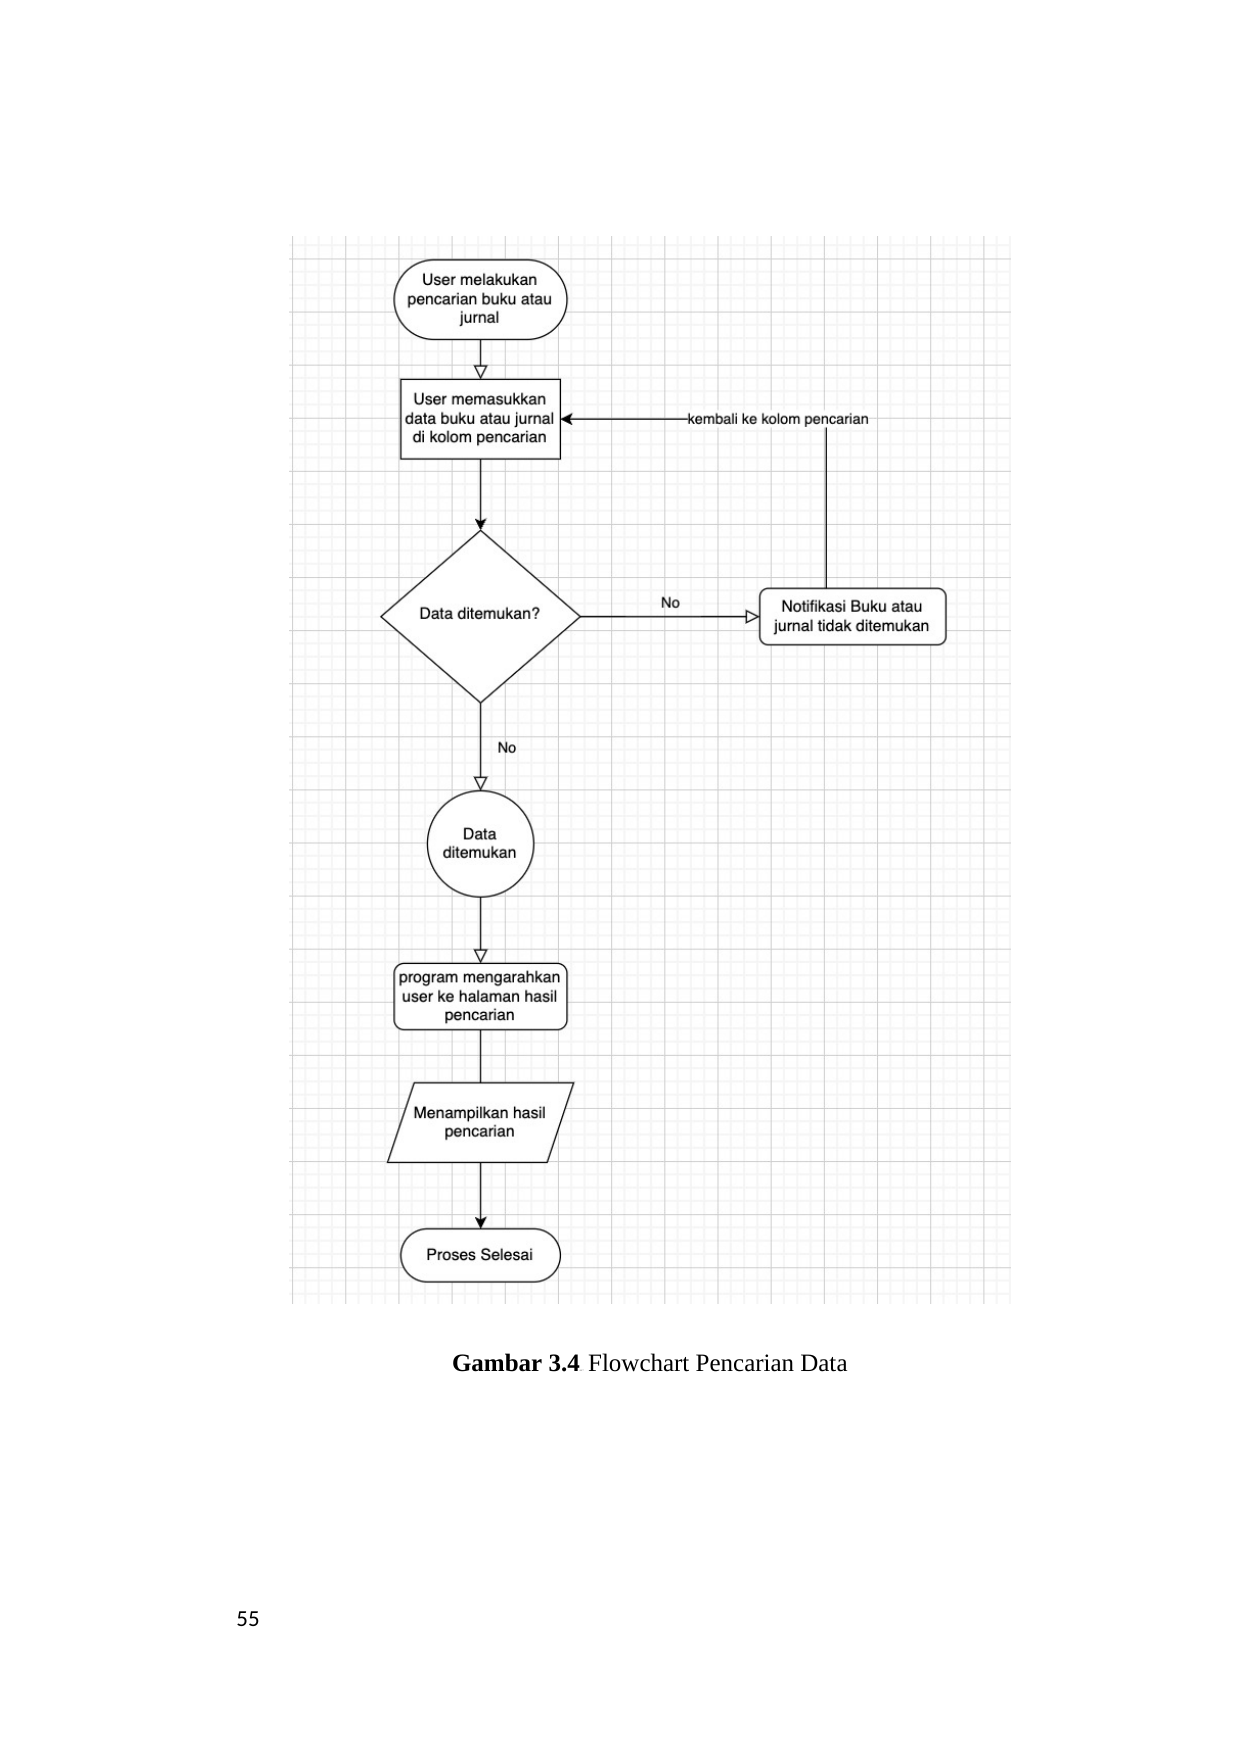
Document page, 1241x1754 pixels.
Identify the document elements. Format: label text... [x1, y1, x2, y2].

picture [289, 236, 1011, 1304]
